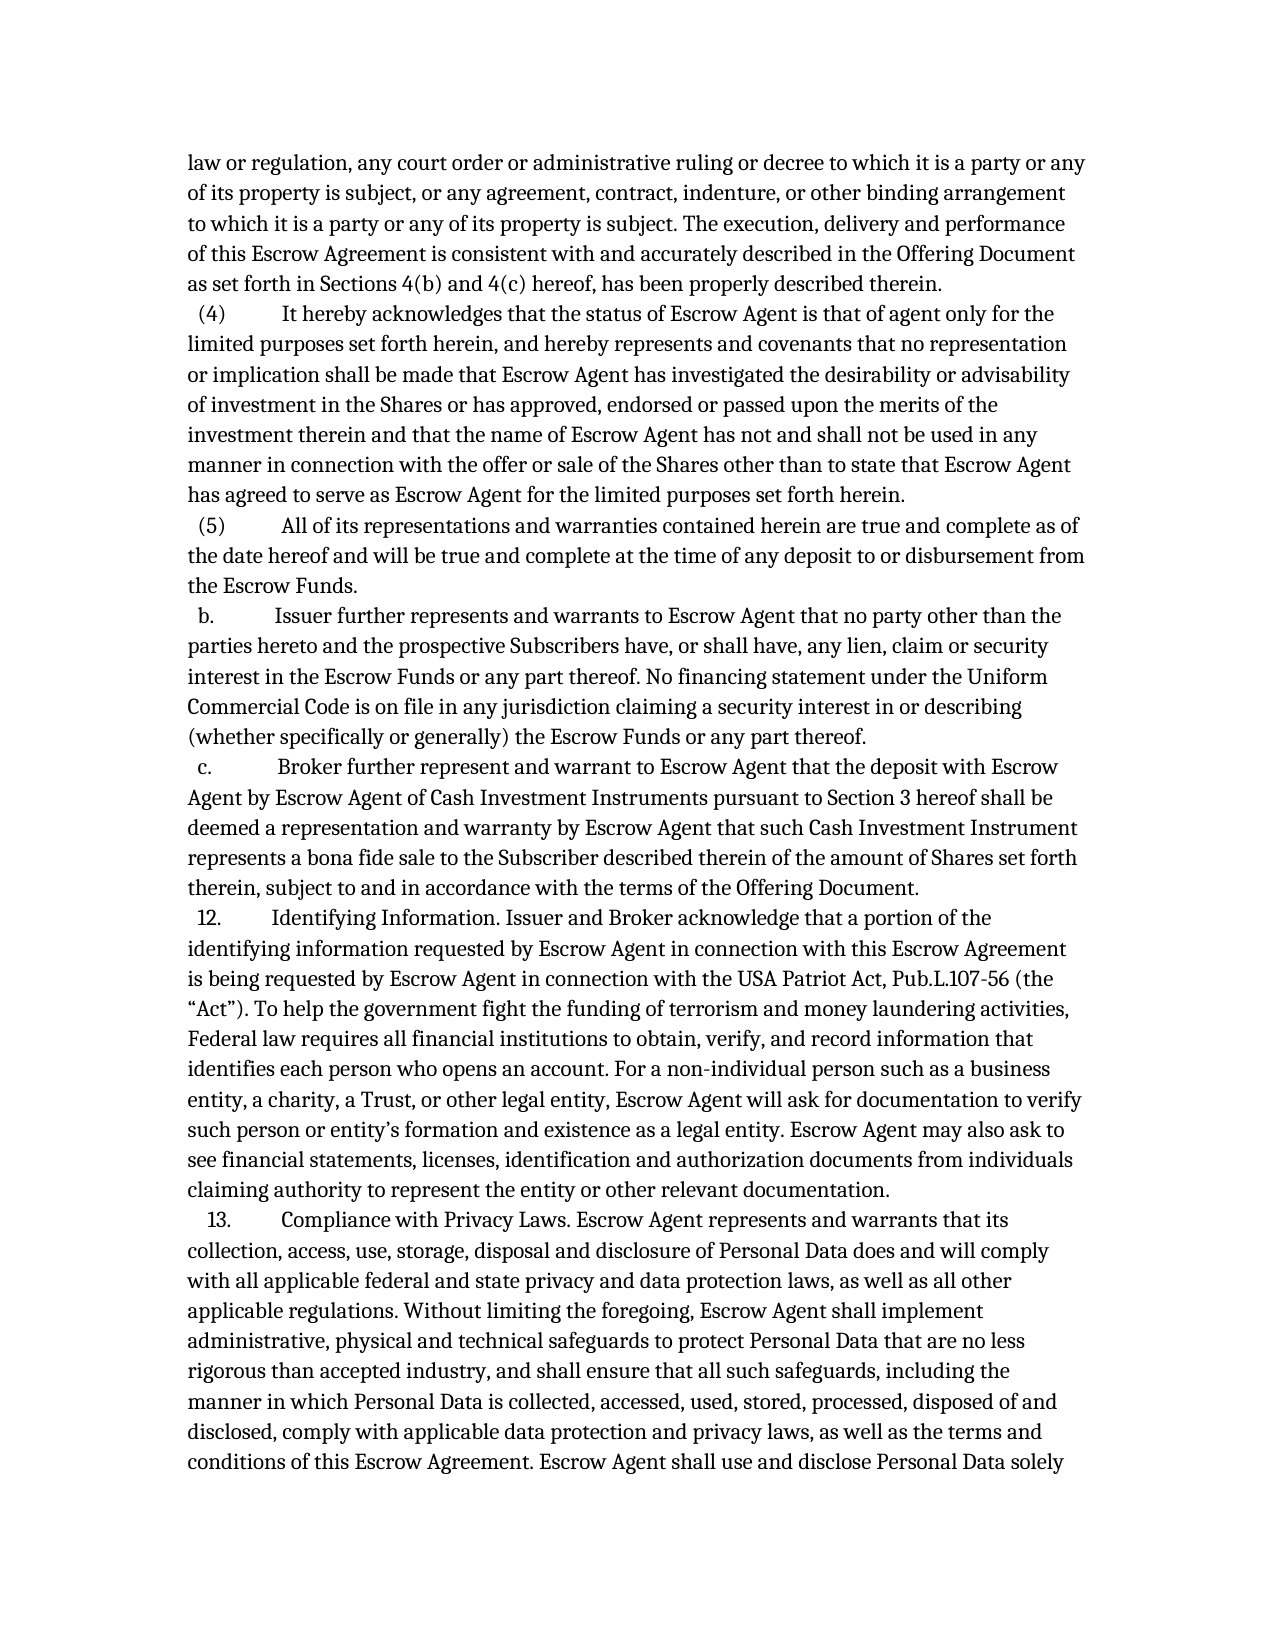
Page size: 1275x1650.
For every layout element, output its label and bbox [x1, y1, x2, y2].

text [187, 150, 1087, 1475]
